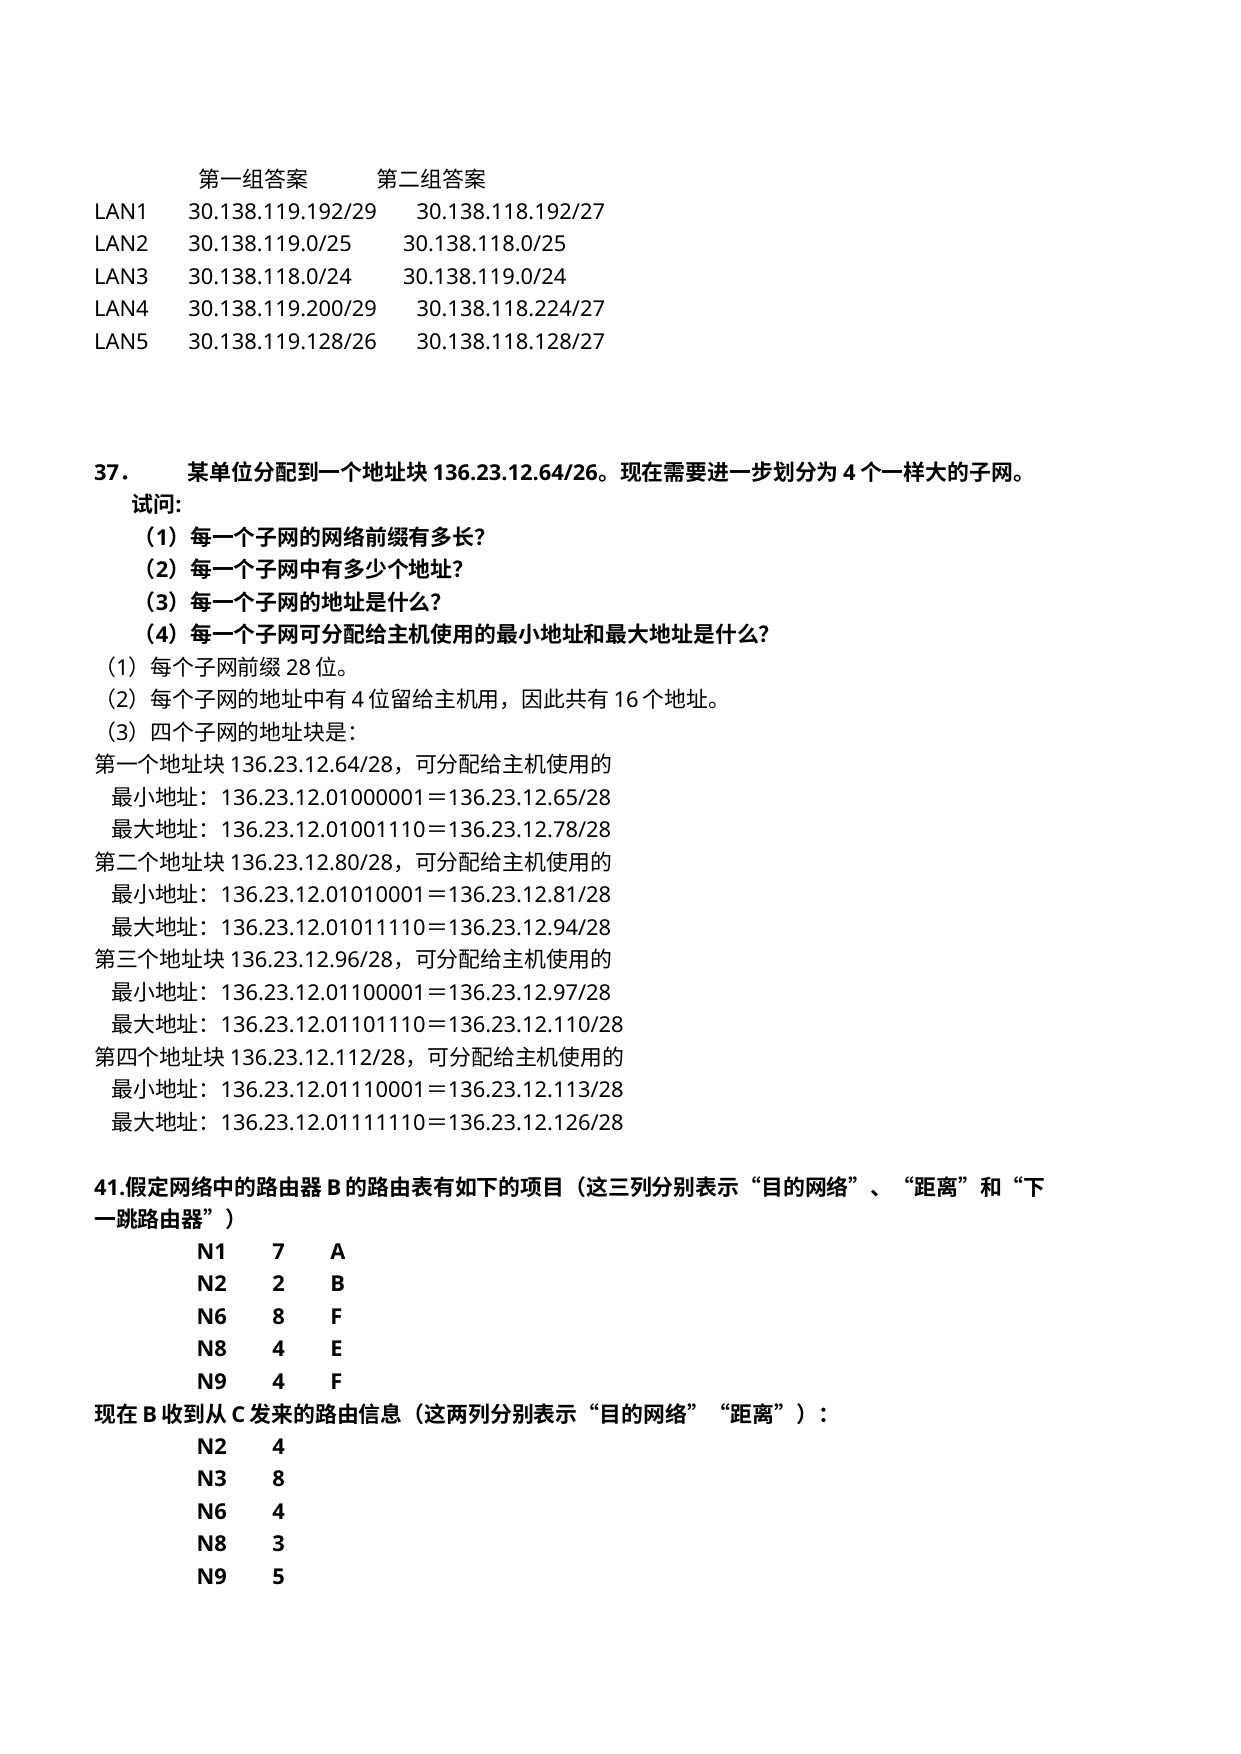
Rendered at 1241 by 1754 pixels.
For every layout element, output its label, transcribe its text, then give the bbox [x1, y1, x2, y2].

text 第一组答案 第二组答案 [94, 162, 1053, 194]
text N8 3 [94, 1527, 1053, 1559]
text 最小地址：136.23.12.01110001＝136.23.12.113/28 [94, 1072, 1053, 1104]
text （1）每一个子网的网络前缀有多长？ [94, 519, 1053, 552]
text 最大地址：136.23.12.01011110＝136.23.12.94/28 [94, 909, 1053, 942]
text （2）每个子网的地址中有4位留给主机用，因此共有16个地址。 [94, 682, 1053, 714]
text 最小地址：136.23.12.01100001＝136.23.12.97/28 [94, 974, 1053, 1007]
text （2）每一个子网中有多少个地址？ [94, 552, 1053, 584]
text 最大地址：136.23.12.01101110＝136.23.12.110/28 [94, 1007, 1053, 1039]
text N9 4 F [94, 1364, 1053, 1397]
text 最大地址：136.23.12.01111110＝136.23.12.126/28 [94, 1104, 1053, 1137]
text （3）四个子网的地址块是： [94, 714, 1053, 747]
text N3 8 [94, 1462, 1053, 1494]
text LAN2 30.138.119.0/25 30.138.118.0/25 [94, 227, 1053, 259]
text 第四个地址块136.23.12.112/28，可分配给主机使用的 [94, 1039, 1053, 1072]
text 41.假定网络中的路由器B的路由表有如下的项目（这三列分别表示“目的网络”、“距离”和“下一跳路由器”） [94, 1169, 1053, 1234]
text （1）每个子网前缀28位。 [94, 649, 1053, 682]
text N2 2 B [94, 1267, 1053, 1299]
text N6 4 [94, 1494, 1053, 1527]
text LAN3 30.138.118.0/24 30.138.119.0/24 [94, 259, 1053, 292]
text （4）每一个子网可分配给主机使用的最小地址和最大地址是什么？ [94, 617, 1053, 649]
text N6 8 F [94, 1299, 1053, 1332]
text N8 4 E [94, 1332, 1053, 1364]
text 最小地址：136.23.12.01010001＝136.23.12.81/28 [94, 877, 1053, 909]
text LAN1 30.138.119.192/29 30.138.118.192/27 [94, 194, 1053, 227]
text N1 7 A [94, 1234, 1053, 1267]
text 第一个地址块136.23.12.64/28，可分配给主机使用的 [94, 747, 1053, 779]
text LAN4 30.138.119.200/29 30.138.118.224/27 [94, 292, 1053, 324]
text 现在B收到从C发来的路由信息（这两列分别表示“目的网络”“距离”）： [94, 1397, 1053, 1429]
text LAN5 30.138.119.128/26 30.138.118.128/27 [94, 324, 1053, 357]
list 某单位分配到一个地址块136.23.12.64/26。现在需要进一步划分为4个一样大的子网。试问: [94, 454, 1053, 519]
text N2 4 [94, 1429, 1053, 1462]
text 第三个地址块136.23.12.96/28，可分配给主机使用的 [94, 942, 1053, 974]
text N9 5 [94, 1559, 1053, 1592]
text （3）每一个子网的地址是什么？ [94, 584, 1053, 617]
text 最小地址：136.23.12.01000001＝136.23.12.65/28 [94, 779, 1053, 812]
text 第二个地址块136.23.12.80/28，可分配给主机使用的 [94, 844, 1053, 877]
text 最大地址：136.23.12.01001110＝136.23.12.78/28 [94, 812, 1053, 844]
